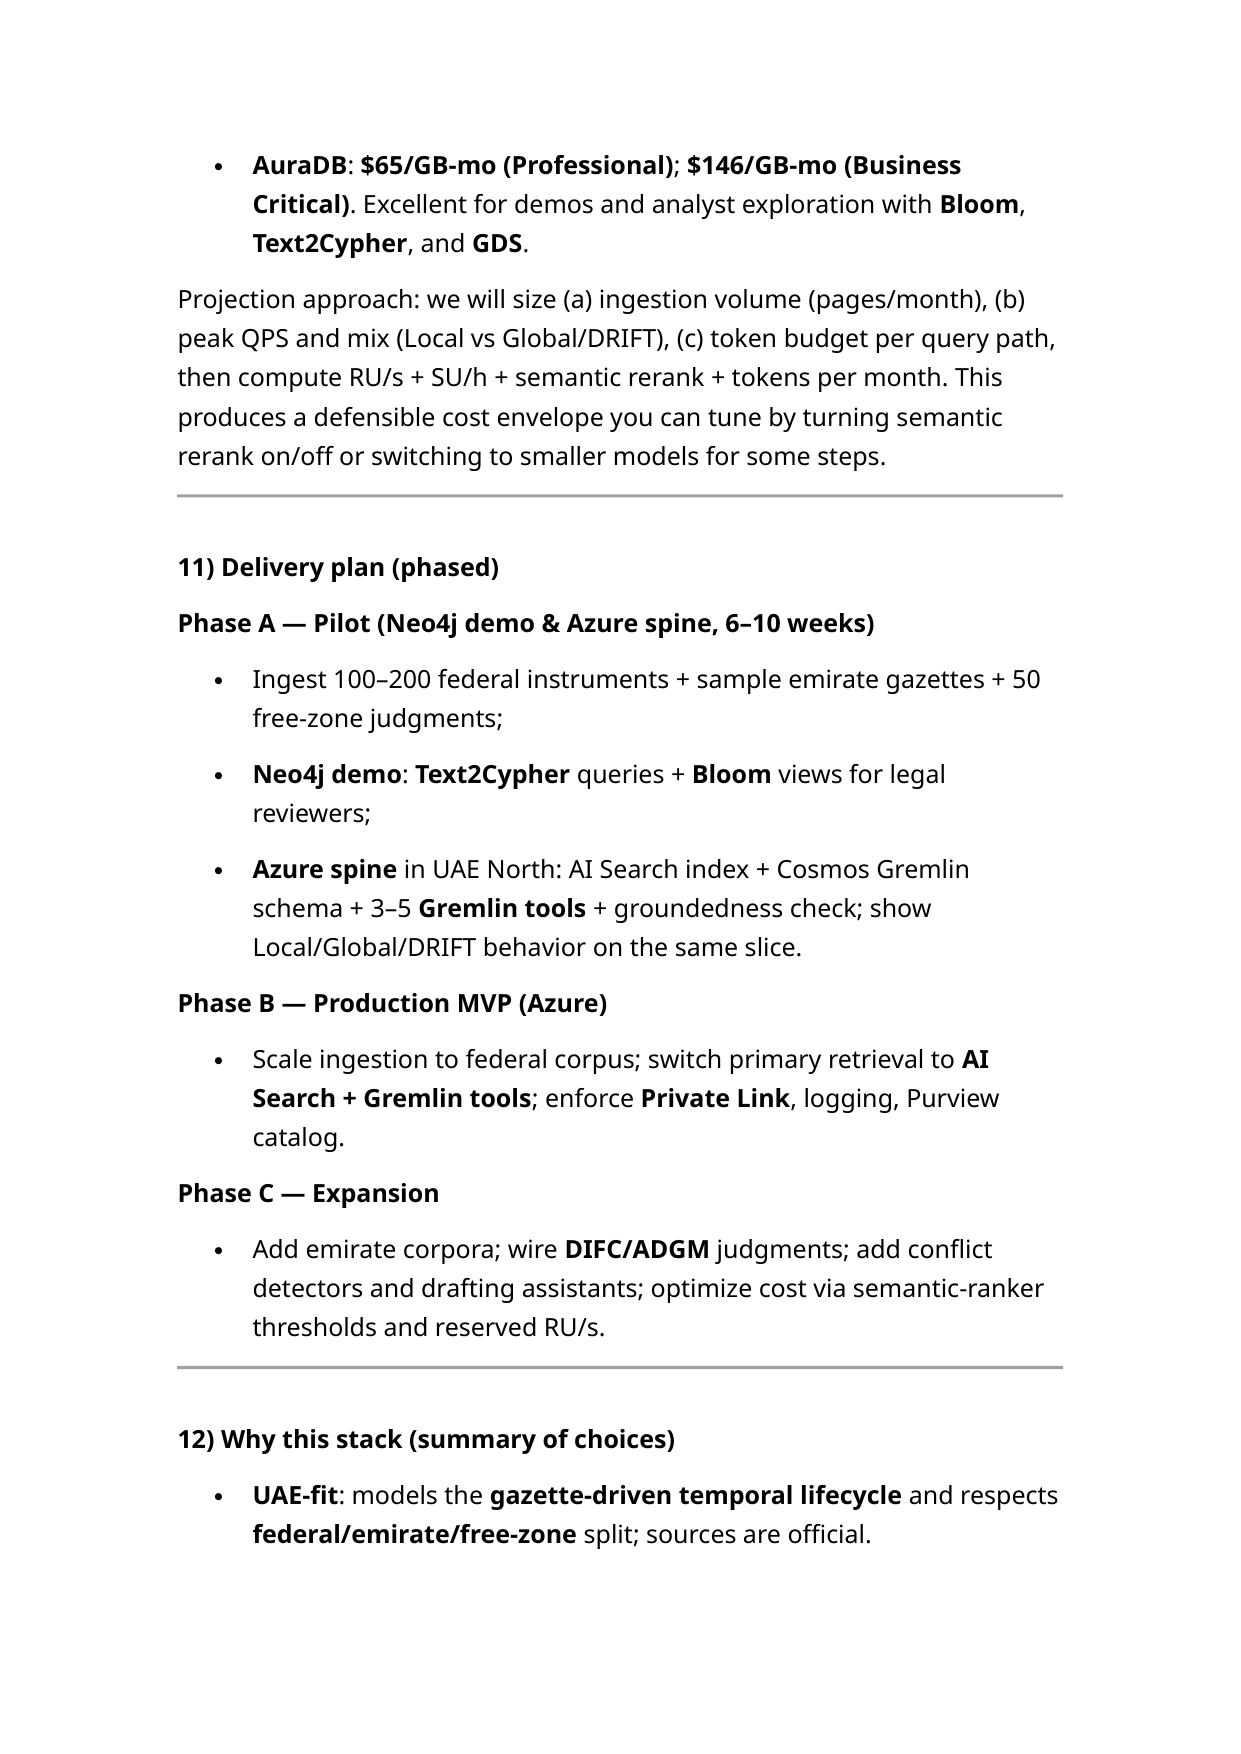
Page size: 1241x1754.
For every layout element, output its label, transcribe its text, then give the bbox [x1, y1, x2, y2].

text 11) Delivery plan (phased) [177, 550, 1063, 584]
text 12) Why this stack (summary of choices) [177, 1422, 1063, 1456]
list Scale ingestion to federal corpus; switch primary retrieval to AI Search + Gremlin tools; enforce Private Link, logging, Purview catalog. [215, 1042, 1063, 1154]
text Phase C — Expansion [177, 1176, 1063, 1210]
list Ingest 100–200 federal instruments + sample emirate gazettes + 50 free-zone judgments; [215, 662, 1063, 735]
text Phase A — Pilot (Neo4j demo & Azure spine, 6–10 weeks) [177, 606, 1063, 640]
list Neo4j demo: Text2Cypher queries + Bloom views for legal reviewers; [215, 757, 1063, 830]
list Add emirate corpora; wire DIFC/ADGM judgments; add conflict detectors and drafting assistants; optimize cost via semantic-ranker thresholds and reserved RU/s. [215, 1232, 1063, 1344]
list Azure spine in UAE North: AI Search index + Cosmos Gremlin schema + 3–5 Gremlin tools + groundedness check; show Local/Global/DRIFT behavior on the same slice. [215, 852, 1063, 964]
text Phase B — Production MVP (Azure) [177, 986, 1063, 1020]
text Projection approach: we will size (a) ingestion volume (pages/month), (b) peak QPS and mix (Local vs Global/DRIFT), (c) token budget per query path, then compute RU/s + SU/h + semantic rerank + tokens per month. This produces a defensible cost envelope you can tune by turning semantic rerank on/off or switching to smaller models for some steps. [177, 282, 1063, 472]
list AuraDB: $65/GB-mo (Professional); $146/GB-mo (Business Critical). Excellent for demos and analyst exploration with Bloom, Text2Cypher, and GDS. [215, 148, 1063, 260]
list UAE-fit: models the gazette-driven temporal lifecycle and respects federal/emirate/free-zone split; sources are official. [215, 1478, 1063, 1551]
